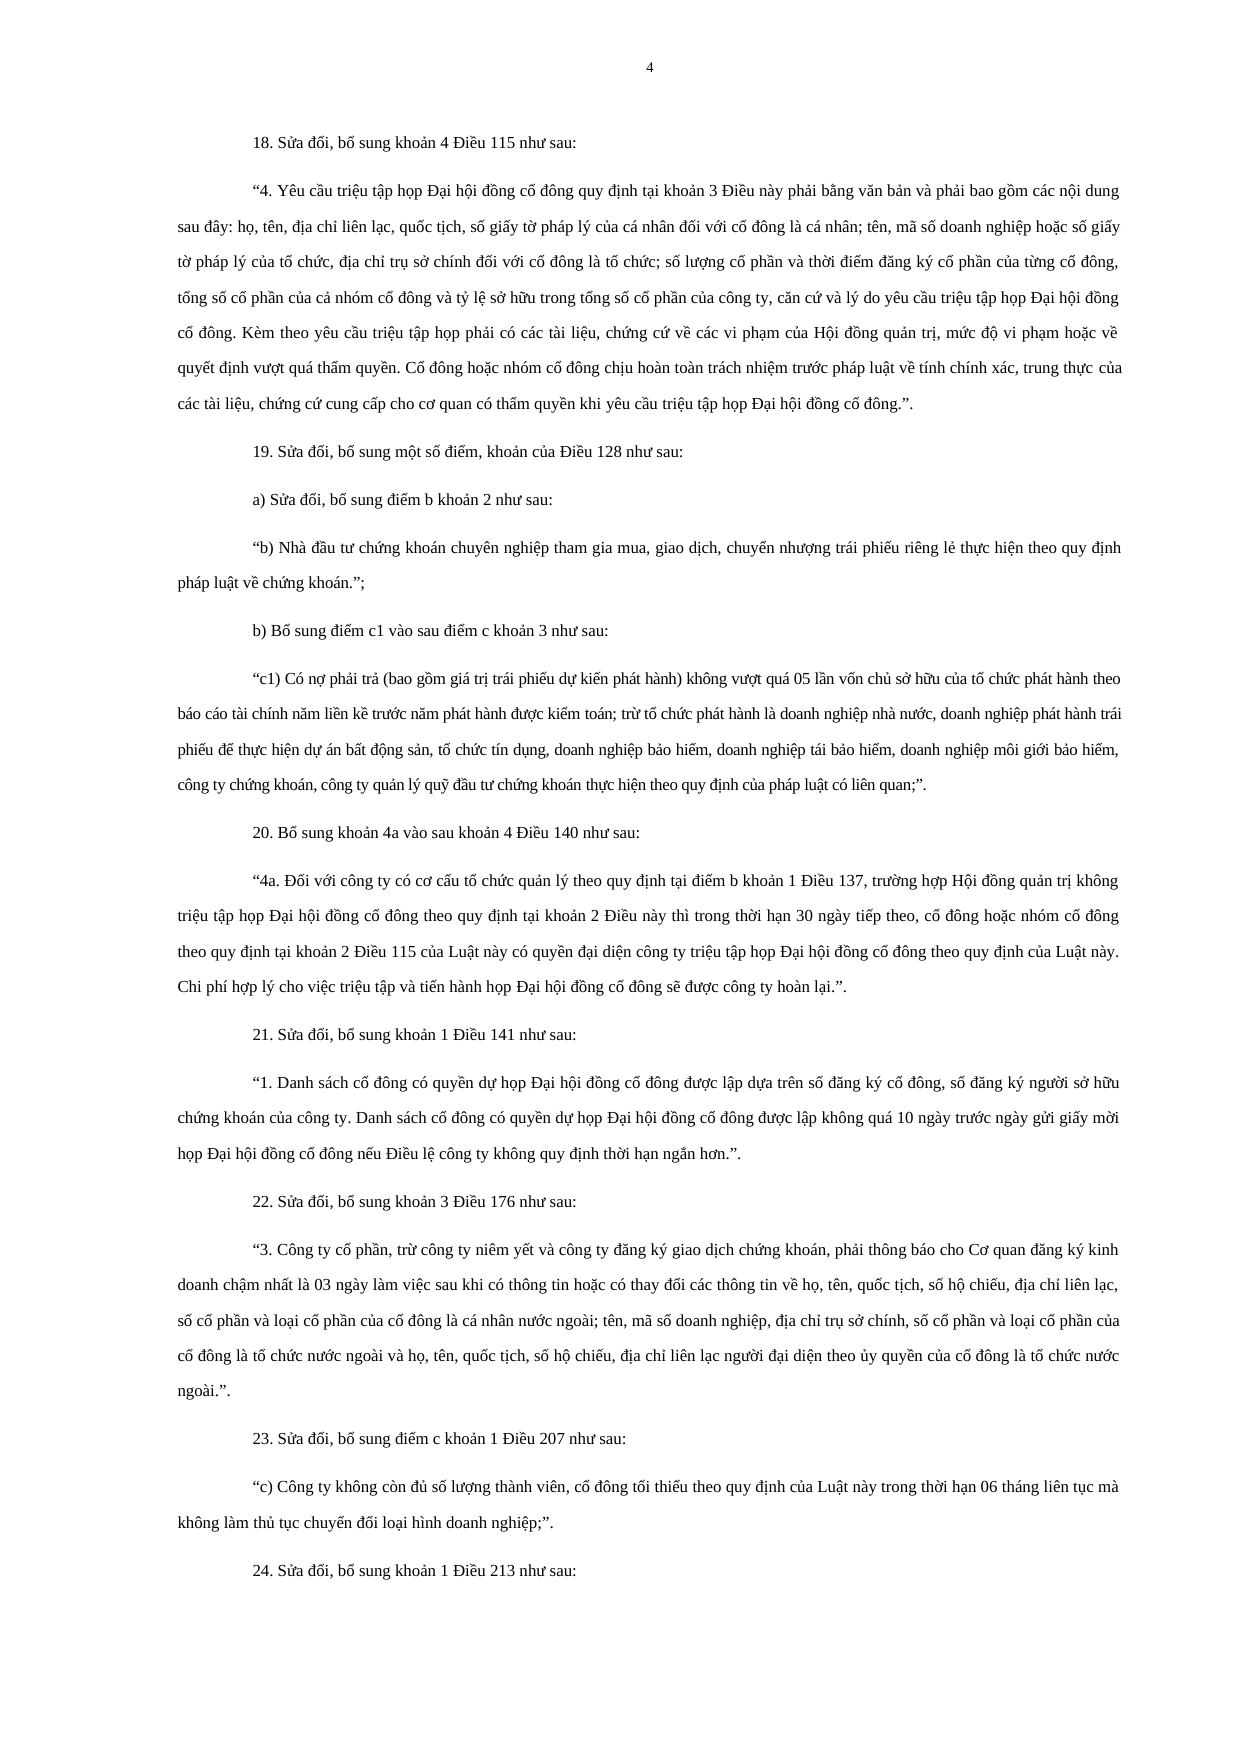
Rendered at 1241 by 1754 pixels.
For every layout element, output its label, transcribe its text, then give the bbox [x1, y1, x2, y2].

text “b) Nhà đầu tư chứng khoán chuyên nghiệp tham gia mua, giao dịch, chuyển nhượng trái phiếu riêng lẻ thực hiện theo quy định pháp luật về chứng khoán.”; [177, 522, 1122, 593]
text b) Bổ sung điểm c1 vào sau điểm c khoản 3 như sau: [177, 606, 1122, 641]
text 18. Sửa đổi, bổ sung khoản 4 Điều 115 như sau: [177, 118, 1122, 153]
text 21. Sửa đổi, bổ sung khoản 1 Điều 141 như sau: [177, 1010, 1122, 1045]
text “4. Yêu cầu triệu tập họp Đại hội đồng cổ đông quy định tại khoản 3 Điều này phải bằng văn bản và phải bao gồm các nội dung sau đây: họ, tên, địa chỉ liên lạc, quốc tịch, số giấy tờ pháp lý của cá nhân đối với cổ đông là cá nhân; tên, mã số doanh nghiệp hoặc số giấy tờ pháp lý của tổ chức, địa chỉ trụ sở chính đối với cổ đông là tổ chức; số lượng cổ phần và thời điểm đăng ký cổ phần của từng cổ đông, tổng số cổ phần của cả nhóm cổ đông và tỷ lệ sở hữu trong tổng số cổ phần của công ty, căn cứ và lý do yêu cầu triệu tập họp Đại hội đồng cổ đông. Kèm theo yêu cầu triệu tập họp phải có các tài liệu, chứng cứ về các vi phạm của Hội đồng quản trị, mức độ vi phạm hoặc về quyết định vượt quá thẩm quyền. Cổ đông hoặc nhóm cổ đông chịu hoàn toàn trách nhiệm trước pháp luật về tính chính xác, trung thực của các tài liệu, chứng cứ cung cấp cho cơ quan có thẩm quyền khi yêu cầu triệu tập họp Đại hội đồng cổ đông.”. [177, 166, 1122, 414]
text “4a. Đối với công ty có cơ cấu tổ chức quản lý theo quy định tại điểm b khoản 1 Điều 137, trường hợp Hội đồng quản trị không triệu tập họp Đại hội đồng cổ đông theo quy định tại khoản 2 Điều này thì trong thời hạn 30 ngày tiếp theo, cổ đông hoặc nhóm cổ đông theo quy định tại khoản 2 Điều 115 của Luật này có quyền đại diện công ty triệu tập họp Đại hội đồng cổ đông theo quy định của Luật này. Chi phí hợp lý cho việc triệu tập và tiến hành họp Đại hội đồng cổ đông sẽ được công ty hoàn lại.”. [177, 856, 1122, 997]
text 19. Sửa đổi, bổ sung một số điểm, khoản của Điều 128 như sau: [177, 426, 1122, 462]
text “3. Công ty cổ phần, trừ công ty niêm yết và công ty đăng ký giao dịch chứng khoán, phải thông báo cho Cơ quan đăng ký kinh doanh chậm nhất là 03 ngày làm việc sau khi có thông tin hoặc có thay đổi các thông tin về họ, tên, quốc tịch, số hộ chiếu, địa chỉ liên lạc, số cổ phần và loại cổ phần của cổ đông là cá nhân nước ngoài; tên, mã số doanh nghiệp, địa chỉ trụ sở chính, số cổ phần và loại cổ phần của cổ đông là tổ chức nước ngoài và họ, tên, quốc tịch, số hộ chiếu, địa chỉ liên lạc người đại diện theo ủy quyền của cổ đông là tổ chức nước ngoài.”. [177, 1224, 1122, 1401]
text “c) Công ty không còn đủ số lượng thành viên, cổ đông tối thiểu theo quy định của Luật này trong thời hạn 06 tháng liên tục mà không làm thủ tục chuyển đổi loại hình doanh nghiệp;”. [177, 1462, 1122, 1533]
text 22. Sửa đổi, bổ sung khoản 3 Điều 176 như sau: [177, 1176, 1122, 1212]
text 24. Sửa đổi, bổ sung khoản 1 Điều 213 như sau: [177, 1545, 1122, 1581]
text 23. Sửa đổi, bổ sung điểm c khoản 1 Điều 207 như sau: [177, 1414, 1122, 1449]
text 20. Bổ sung khoản 4a vào sau khoản 4 Điều 140 như sau: [177, 808, 1122, 843]
text a) Sửa đổi, bổ sung điểm b khoản 2 như sau: [177, 474, 1122, 510]
text “1. Danh sách cổ đông có quyền dự họp Đại hội đồng cổ đông được lập dựa trên sổ đăng ký cổ đông, sổ đăng ký người sở hữu chứng khoán của công ty. Danh sách cổ đông có quyền dự họp Đại hội đồng cổ đông được lập không quá 10 ngày trước ngày gửi giấy mời họp Đại hội đồng cổ đông nếu Điều lệ công ty không quy định thời hạn ngắn hơn.”. [177, 1058, 1122, 1164]
text “c1) Có nợ phải trả (bao gồm giá trị trái phiếu dự kiến phát hành) không vượt quá 05 lần vốn chủ sở hữu của tổ chức phát hành theo báo cáo tài chính năm liền kề trước năm phát hành được kiểm toán; trừ tổ chức phát hành là doanh nghiệp nhà nước, doanh nghiệp phát hành trái phiếu để thực hiện dự án bất động sản, tổ chức tín dụng, doanh nghiệp bảo hiểm, doanh nghiệp tái bảo hiểm, doanh nghiệp môi giới bảo hiểm, công ty chứng khoán, công ty quản lý quỹ đầu tư chứng khoán thực hiện theo quy định của pháp luật có liên quan;”. [177, 653, 1122, 795]
